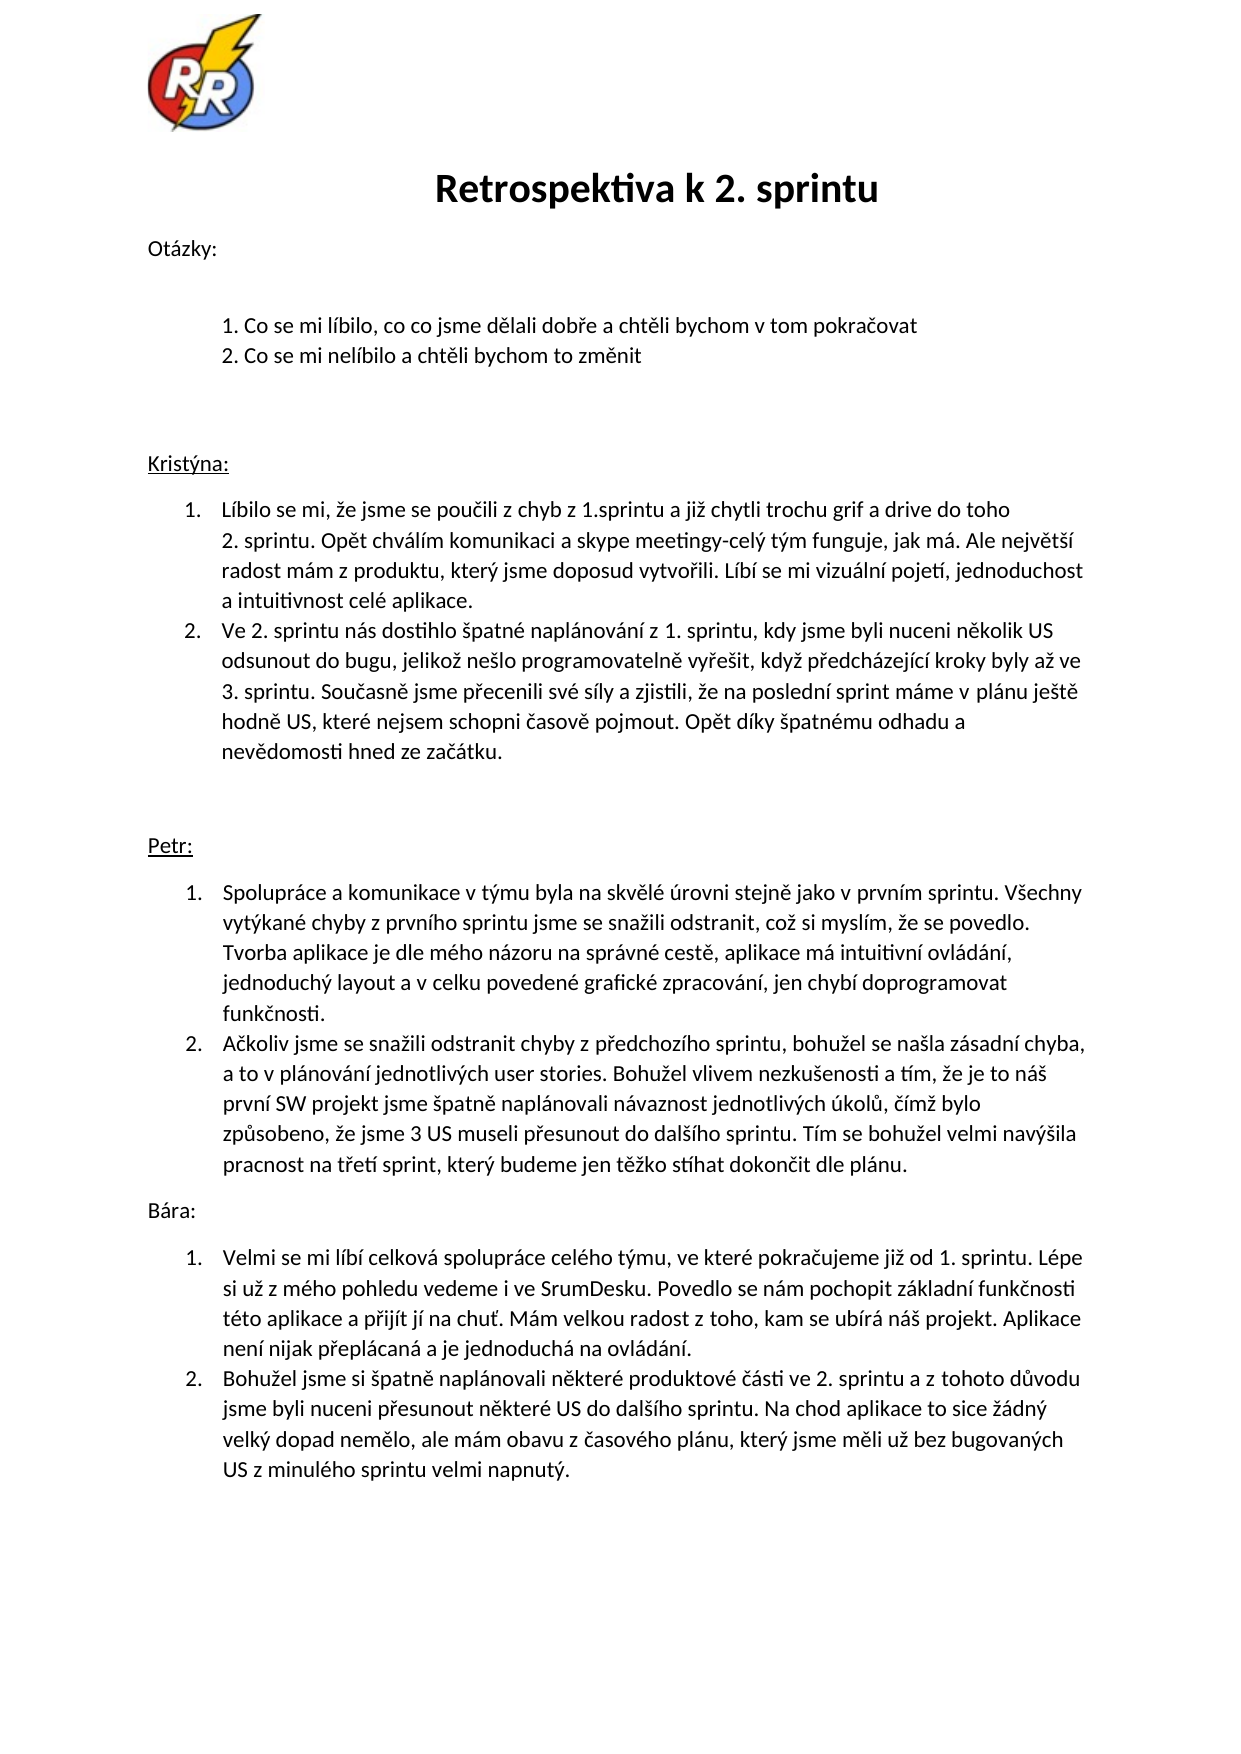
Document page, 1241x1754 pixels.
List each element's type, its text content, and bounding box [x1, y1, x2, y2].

list Bohužel jsme si špatně naplánovali některé produktové části ve 2. sprintu a z tohoto důvodu jsme byli nuceni přesunout některé US do dalšího sprintu. Na chod aplikace to sice žádný velký dopad nemělo, ale mám obavu z časového plánu, který jsme měli už bez bugovaných US z minulého sprintu velmi napnutý. [185, 1364, 1093, 1483]
list Spolupráce a komunikace v týmu byla na skvělé úrovni stejně jako v prvním sprintu. Všechny vytýkané chyby z prvního sprintu jsme se snažili odstranit, což si myslím, že se povedlo. Tvorba aplikace je dle mého názoru na správné cestě, aplikace má intuitivní ovládání, jednoduchý layout a v celku povedené grafické zpracování, jen chybí doprogramovat funkčnosti. [185, 878, 1093, 1027]
text Bára: [148, 1197, 1093, 1224]
list 1. Co se mi líbilo, co co jsme dělali dobře a chtěli bychom v tom pokračovat [221, 311, 1093, 339]
text Kristýna: [148, 449, 1093, 477]
text Otázky: [148, 234, 1093, 262]
picture [147, 14, 265, 132]
list Ačkoliv jsme se snažili odstranit chyby z předchozího sprintu, bohužel se našla zásadní chyba, a to v plánování jednotlivých user stories. Bohužel vlivem nezkušenosti a tím, že je to náš první SW projekt jsme špatně naplánovali návaznost jednotlivých úkolů, čímž bylo způsobeno, že jsme 3 US museli přesunout do dalšího sprintu. Tím se bohužel velmi navýšila pracnost na třetí sprint, který budeme jen těžko stíhat dokončit dle plánu. [185, 1029, 1093, 1178]
list Líbilo se mi, že jsme se poučili z chyb z 1.sprintu a již chytli trochu grif a drive do toho 2. sprintu. Opět chválím komunikaci a skype meetingy-celý tým funguje, jak má. Ale největší radost mám z produktu, který jsme doposud vytvořili. Líbí se mi vizuální pojetí, jednoduchost a intuitivnost celé aplikace. [184, 496, 1093, 614]
list Ve 2. sprintu nás dostihlo špatné naplánování z 1. sprintu, kdy jsme byli nuceni několik US odsunout do bugu, jelikož nešlo programovatelně vyřešit, když předcházející kroky byly až ve 3. sprintu. Současně jsme přecenili své síly a zjistili, že na poslední sprint máme v plánu ještě hodně US, které nejsem schopni časově pojmout. Opět díky špatnému odhadu a nevědomosti hned ze začátku. [184, 616, 1093, 765]
list 2. Co se mi nelíbilo a chtěli bychom to změnit [221, 341, 1093, 369]
list Velmi se mi líbí celková spolupráce celého týmu, ve které pokračujeme již od 1. sprintu. Lépe si už z mého pohledu vedeme i ve SrumDesku. Povedlo se nám pochopit základní funkčnosti této aplikace a přijít jí na chuť. Mám velkou radost z toho, kam se ubírá náš projekt. Aplikace není nijak přeplácaná a je jednoduchá na ovládání. [185, 1243, 1093, 1362]
list Retrospektiva k 2. sprintu [221, 162, 1093, 213]
text Petr: [148, 831, 1093, 859]
